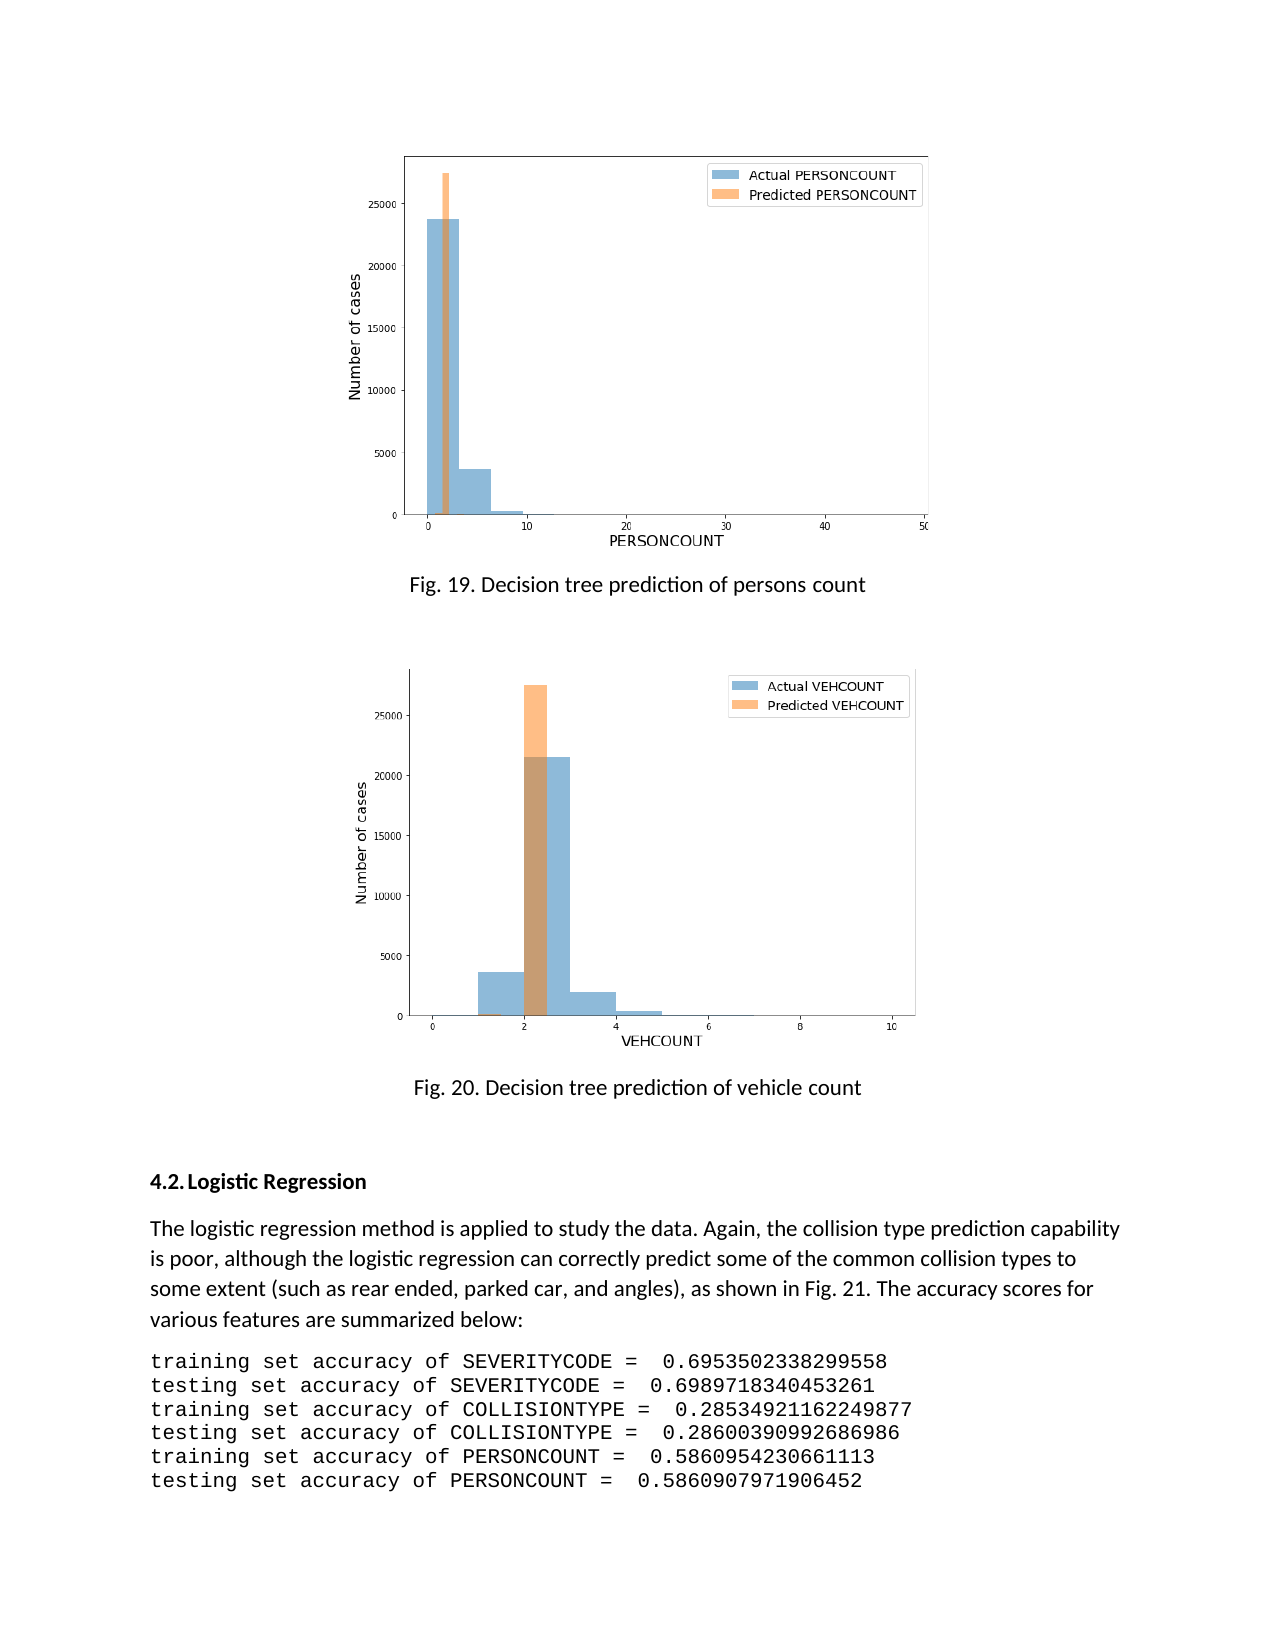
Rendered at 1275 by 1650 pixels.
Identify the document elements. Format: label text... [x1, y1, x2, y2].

text Fig. 19. Decision tree prediction of persons count [161, 570, 1114, 598]
text The logistic regression method is applied to study the data. Again, the collision type prediction capability is poor, although the logistic regression can correctly predict some of the common collision types to some extent (such as rear ended, parked car, and angles), as shown in Fig. 21. The accuracy scores for various features are summarized below: [150, 1214, 1124, 1333]
text training set accuracy of SEVERITYCODE = 0.6953502338299558 testing set accuracy of SEVERITYCODE = 0.6989718340453261 training set accuracy of COLLISIONTYPE = 0.28534921162249877 testing set accuracy of COLLISIONTYPE = 0.28600390992686986 training set accuracy of PERSONCOUNT = 0.5860954230661113 testing set accuracy of PERSONCOUNT = 0.5860907971906452 [150, 1351, 913, 1493]
picture [348, 156, 929, 546]
subtitle Logistic Regression [150, 1167, 1137, 1195]
picture [355, 669, 916, 1046]
text Fig. 20. Decision tree prediction of vehicle count [161, 1073, 1113, 1101]
